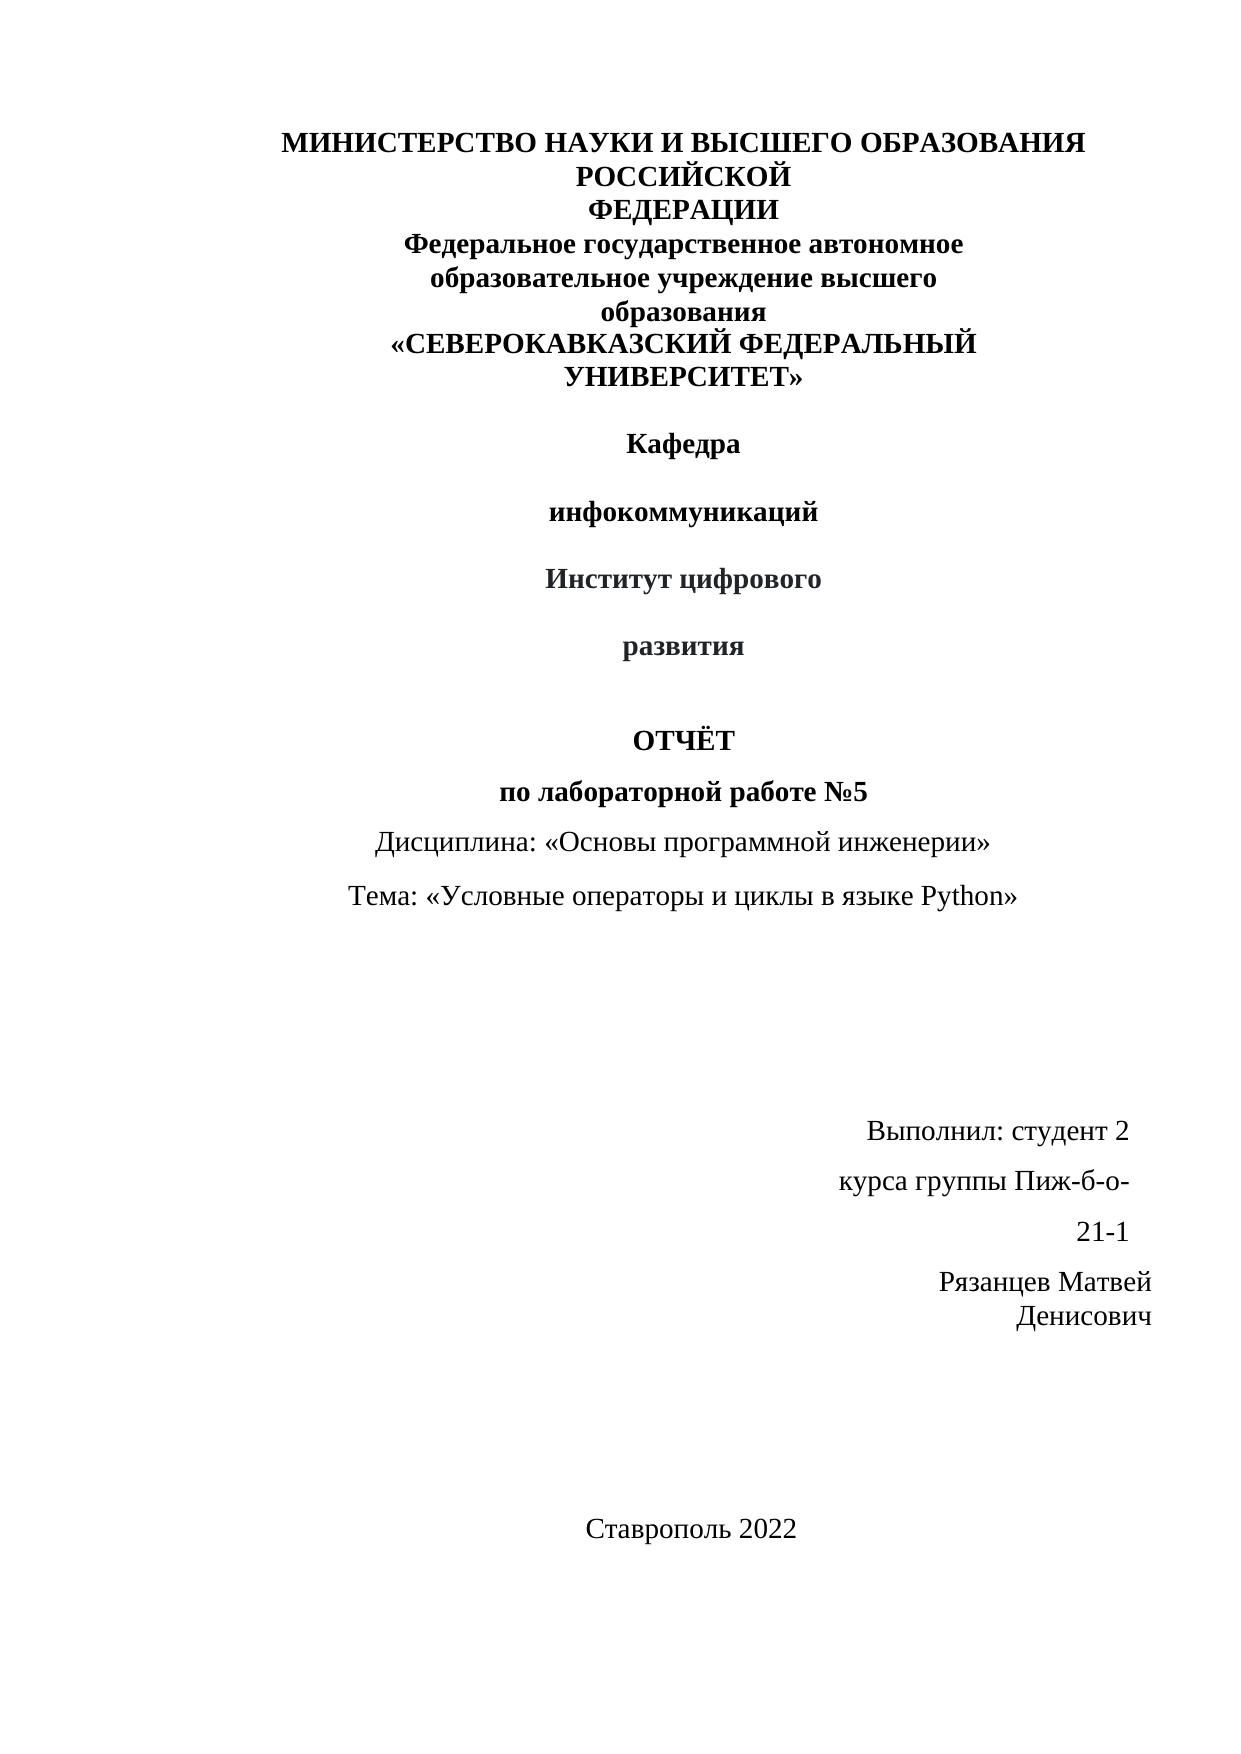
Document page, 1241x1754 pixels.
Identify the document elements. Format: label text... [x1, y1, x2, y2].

text Ставрополь 2022 [275, 1511, 1107, 1544]
text Рязанцев Матвей Денисович [177, 1264, 1152, 1331]
text ОТЧЁТ [275, 723, 1092, 757]
text ФЕДЕРАЦИИ [275, 193, 1092, 226]
subtitle Кафедра инфокоммуникаций Институт цифрового развития [511, 427, 856, 661]
text «СЕВЕРОКАВКАЗСКИЙ ФЕДЕРАЛЬНЫЙ УНИВЕРСИТЕТ» [275, 328, 1092, 393]
subtitle Федеральное государственное автономное образовательное учреждение высшего образования [374, 226, 993, 327]
text Выполнил: студент 2 курса группы Пиж-б-о-21-1 [827, 1113, 1129, 1247]
text Тема: «Условные операторы и циклы в языке Python» [275, 878, 1091, 912]
subtitle по лабораторной работе №5 [275, 774, 1092, 807]
text Дисциплина: «Основы программной инженерии» [275, 824, 1091, 857]
subtitle МИНИCTEPCTBO НАУКИ И ВЫСШЕГО ОБРАЗОВАНИЯ РОССИЙСКОЙ [275, 126, 1092, 193]
